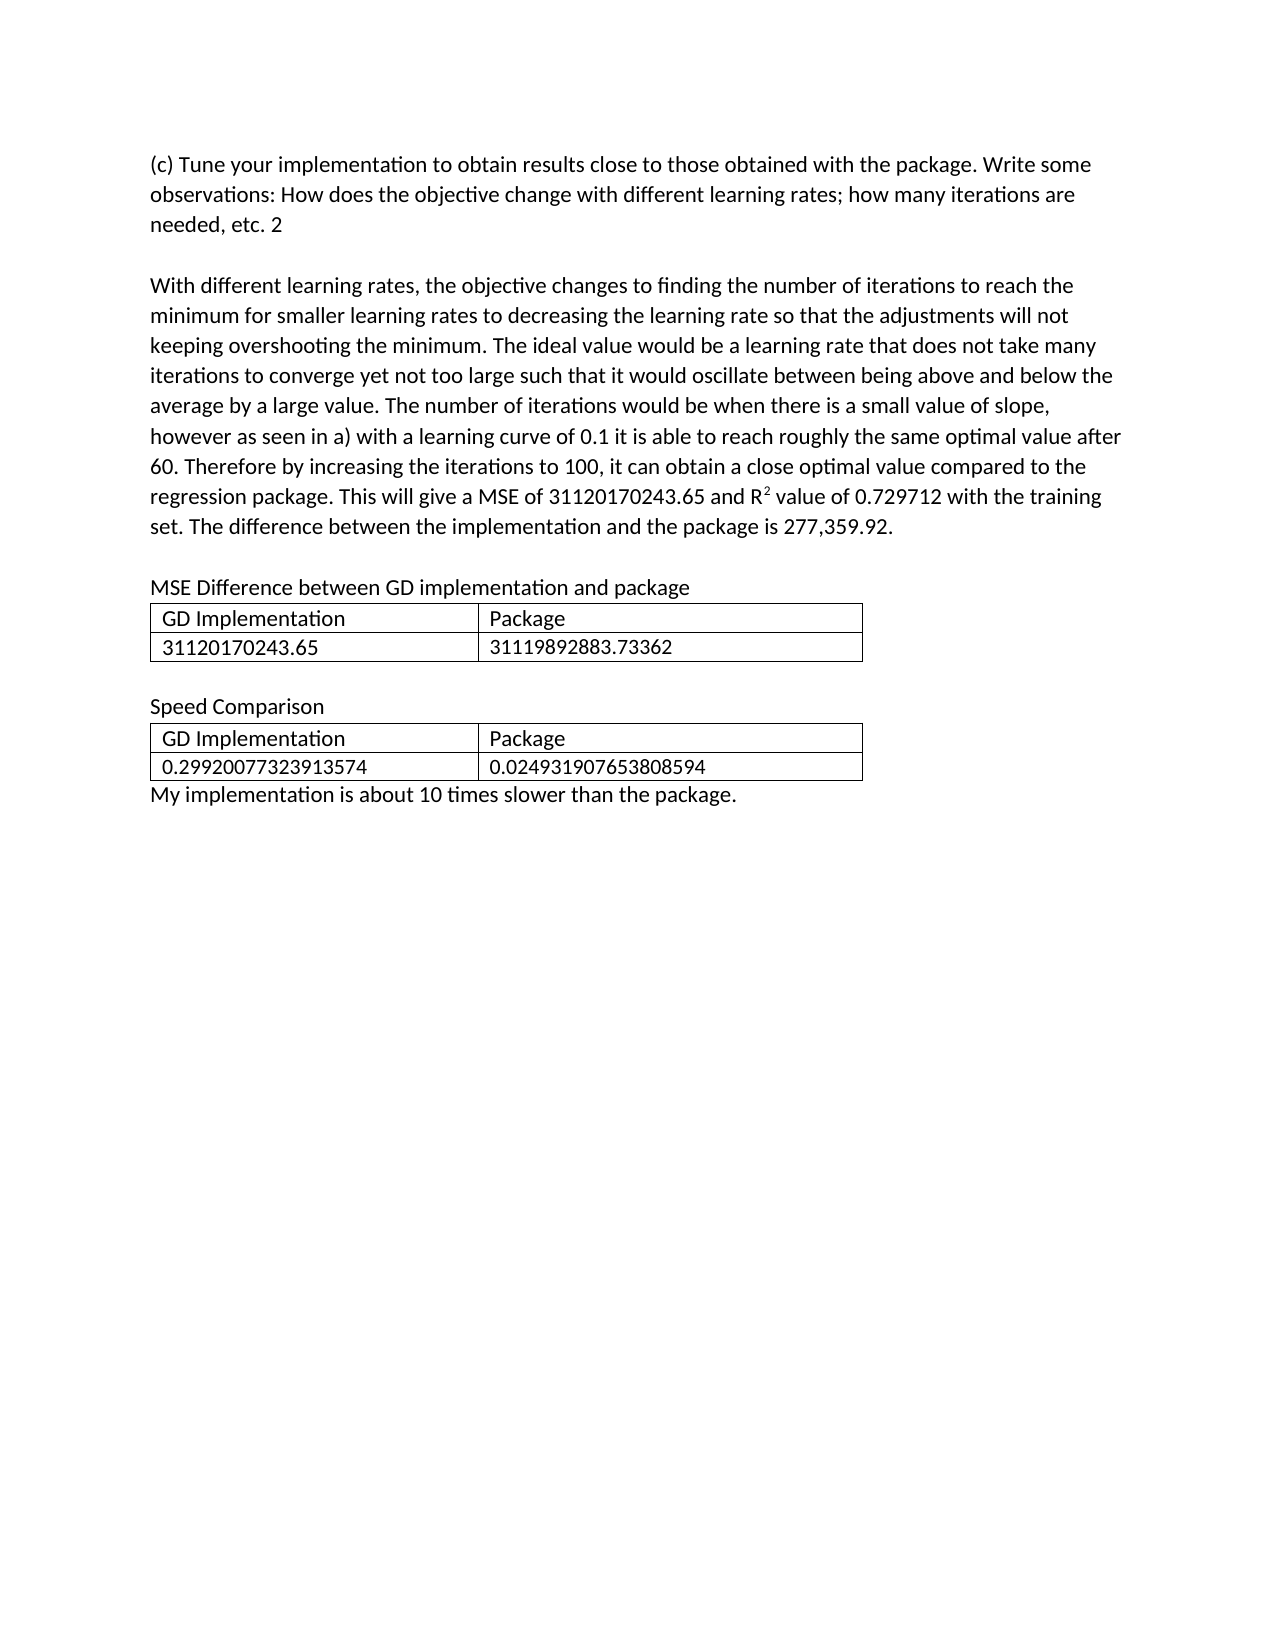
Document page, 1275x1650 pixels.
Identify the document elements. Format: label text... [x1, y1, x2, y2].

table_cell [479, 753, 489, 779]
table_header Package [479, 604, 862, 632]
text With different learning rates, the objective changes to finding the number of iterations to reach the minimum for smaller learning rates to decreasing the learning rate so that the adjustments will not keeping overshooting the minimum. The ideal value would be a learning rate that does not take many iterations to converge yet not too large such that it would oscillate between being above and below the average by a large value. The number of iterations would be when there is a small value of slope, however as seen in a) with a learning curve of 0.1 it is able to reach roughly the same optimal value after 60. Therefore by increasing the iterations to 100, it can obtain a close optimal value compared to the regression package. This will give a MSE of 31120170243.65 and R2 value of 0.729712 with the training set. The difference between the implementation and the package is 277,359.92. [150, 271, 1125, 541]
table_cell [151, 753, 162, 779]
text Speed Comparison [150, 692, 1125, 721]
table_header GD Implementation [151, 604, 478, 632]
table_header GD Implementation [151, 724, 478, 752]
text My implementation is about 10 times slower than the package. [150, 781, 1125, 808]
table_cell 31120170243.65 [151, 633, 478, 661]
text MSE Difference between GD implementation and package [150, 573, 1125, 601]
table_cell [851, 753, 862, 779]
text (c) Tune your implementation to obtain results close to those obtained with the package. Write some observations: How does the objective change with different learning rates; how many iterations are needed, etc. 2 [150, 150, 1125, 238]
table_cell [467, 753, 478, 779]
table_header Package [479, 724, 862, 752]
table_cell 31119892883.73362 [479, 633, 862, 661]
